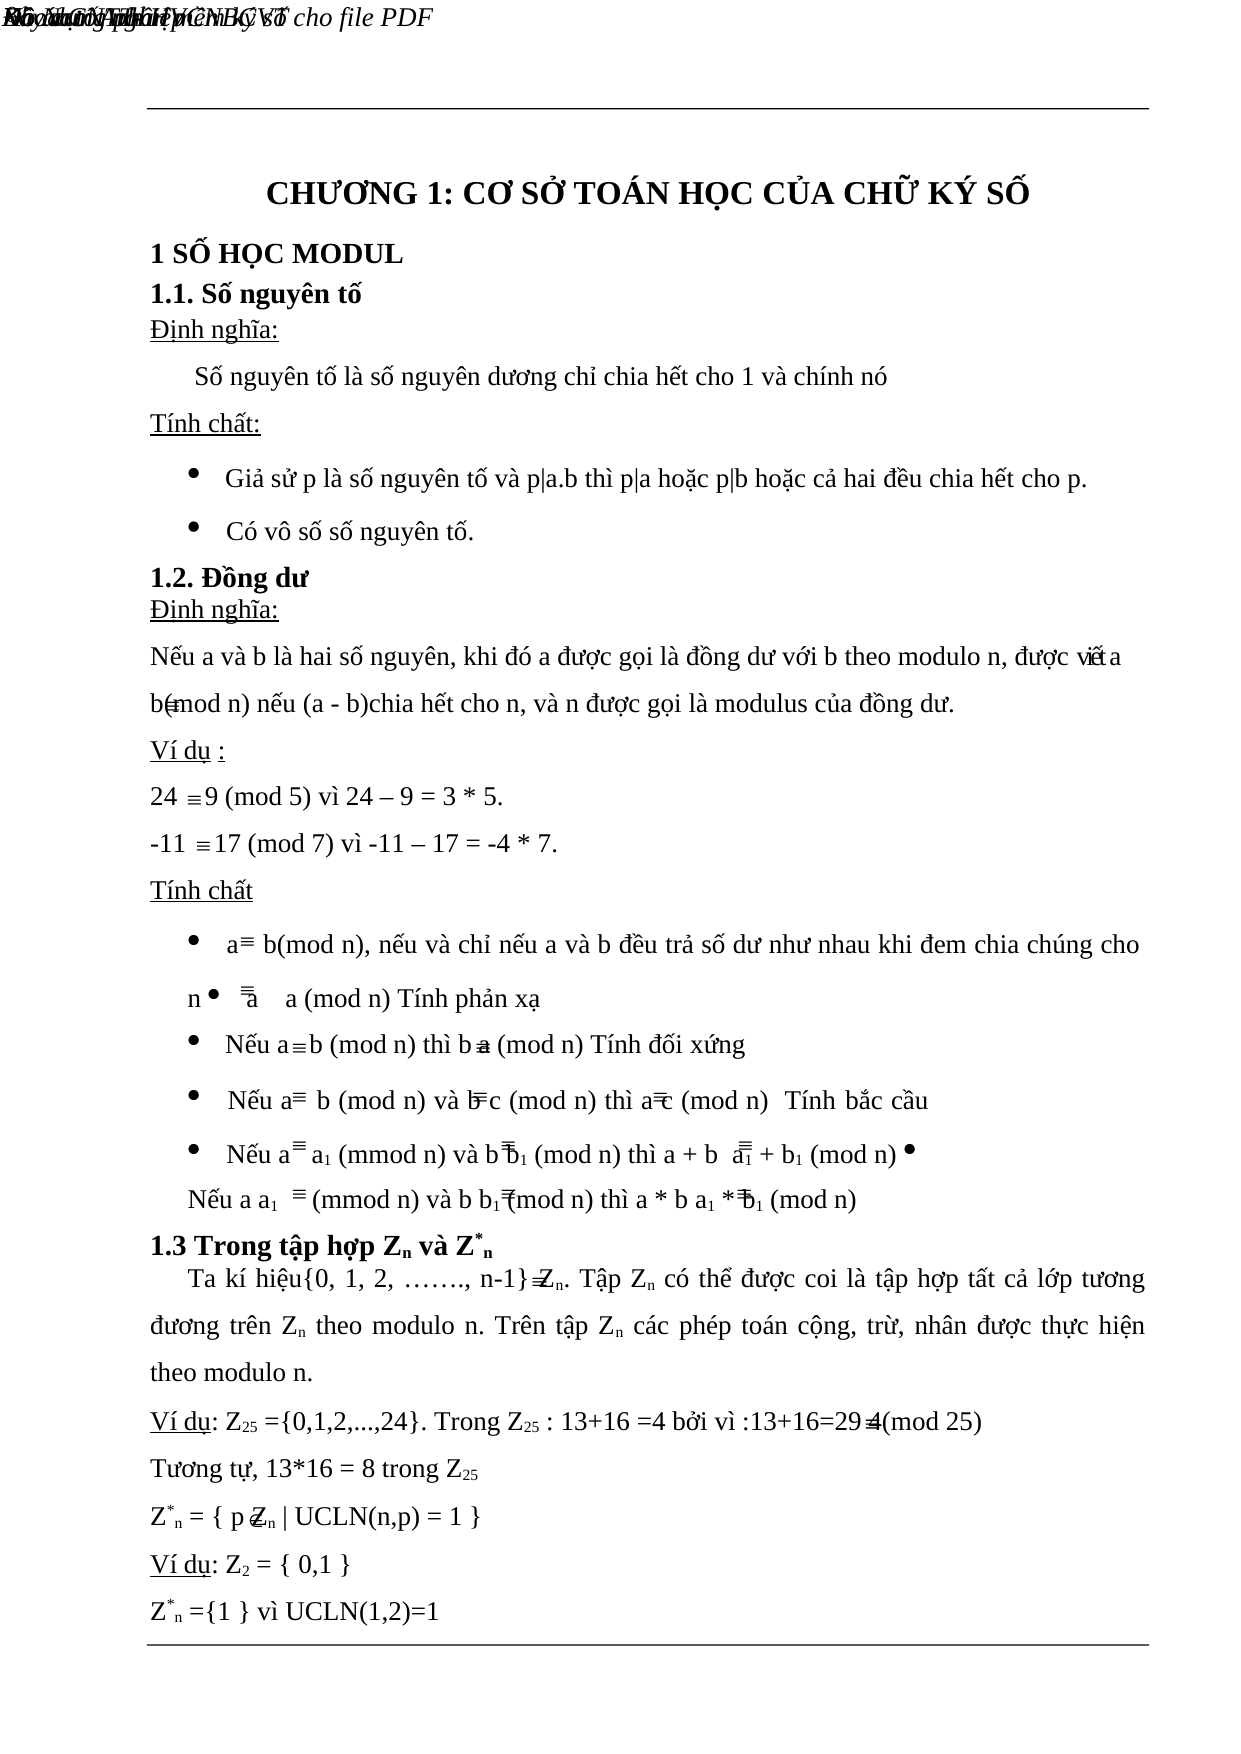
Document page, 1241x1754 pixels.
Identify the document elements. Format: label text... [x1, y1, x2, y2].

text Ta kí hiệu{0, 1, 2, ……., n-1} Zn. Tập Zn có thể được coi là tập hợp tất cả lớp tương đương trên Zn theo modulo n. Trên tập Zn các phép toán cộng, trừ, nhân được thực hiện theo modulo n. [150, 1262, 1146, 1387]
subtitle CHƯƠNG 1: CƠ SỞ TOÁN HỌC CỦA CHỮ KÝ SỐ [127, 173, 1169, 211]
text Số nguyên tố là số nguyên dương chỉ chia hết cho 1 và chính nó Tính chất: [150, 360, 902, 438]
text a b(mod n), nếu và chỉ nếu a và b đều trả số dư như nhau khi đem chia chúng cho n a a (mod n) Tính phản xạ [187, 921, 1141, 1013]
picture [187, 1130, 213, 1163]
text Nếu a và b là hai số nguyên, khi đó a được gọi là đồng dư với b theo modulo n, được viết a b(mod n) nếu (a - b)chia hết cho n, và n được gọi là modulus của đồng dư. [150, 640, 1147, 718]
picture [187, 1020, 213, 1054]
picture [207, 974, 233, 1008]
subtitle Đồng dư [150, 561, 1203, 594]
text 24 9 (mod 5) vì 24 – 9 = 3 * 5. [150, 781, 1203, 812]
subtitle 1.3 Trong tập hợp Zn và Z*n [150, 1229, 1203, 1262]
text Định nghĩa: [150, 313, 1203, 344]
subtitle SỐ HỌC MODUL [150, 237, 1203, 270]
list Số nguyên tố [150, 276, 1203, 310]
picture [187, 920, 213, 954]
text Nếu a b (mod n) thì b a (mod n) Tính đối xứng [187, 1028, 1203, 1060]
text Ví dụ: Z25 ={0,1,2,...,24}. Trong Z25 : 13+16 =4 bởi vì :13+16=29 4(mod 25) [150, 1404, 1203, 1436]
text Nếu a b (mod n) và b c (mod n) thì a c (mod n) Tính bắc cầu Nếu a a1 (mmod n) và b b1 (mod n) thì a + b a1 + b1 (mod n) Nếu a a1 (mmod n) và b b1 (mod n) thì a * b a1 * b1 (mod n) [187, 1076, 929, 1214]
text Z*n ={1 } vì UCLN(1,2)=1 [150, 1597, 1203, 1626]
text Tương tự, 13*16 = 8 trong Z25 Z*n = { p Zn | UCLN(n,p) = 1 } Ví dụ: Z2 = { 0,1 } [150, 1452, 499, 1580]
picture [187, 507, 213, 541]
picture [187, 453, 213, 487]
text -11 17 (mod 7) vì -11 – 17 = -4 * 7. [150, 827, 1203, 858]
text Giả sử p là số nguyên tố và p|a.b thì p|a hoặc p|b hoặc cả hai đều chia hết cho p. Có vô số số nguyên tố. [187, 454, 1094, 546]
text Tính chất [150, 874, 1203, 905]
text Định nghĩa: [150, 594, 1203, 625]
picture [903, 1130, 929, 1163]
picture [187, 1076, 213, 1109]
text Ví dụ : [150, 734, 1203, 765]
